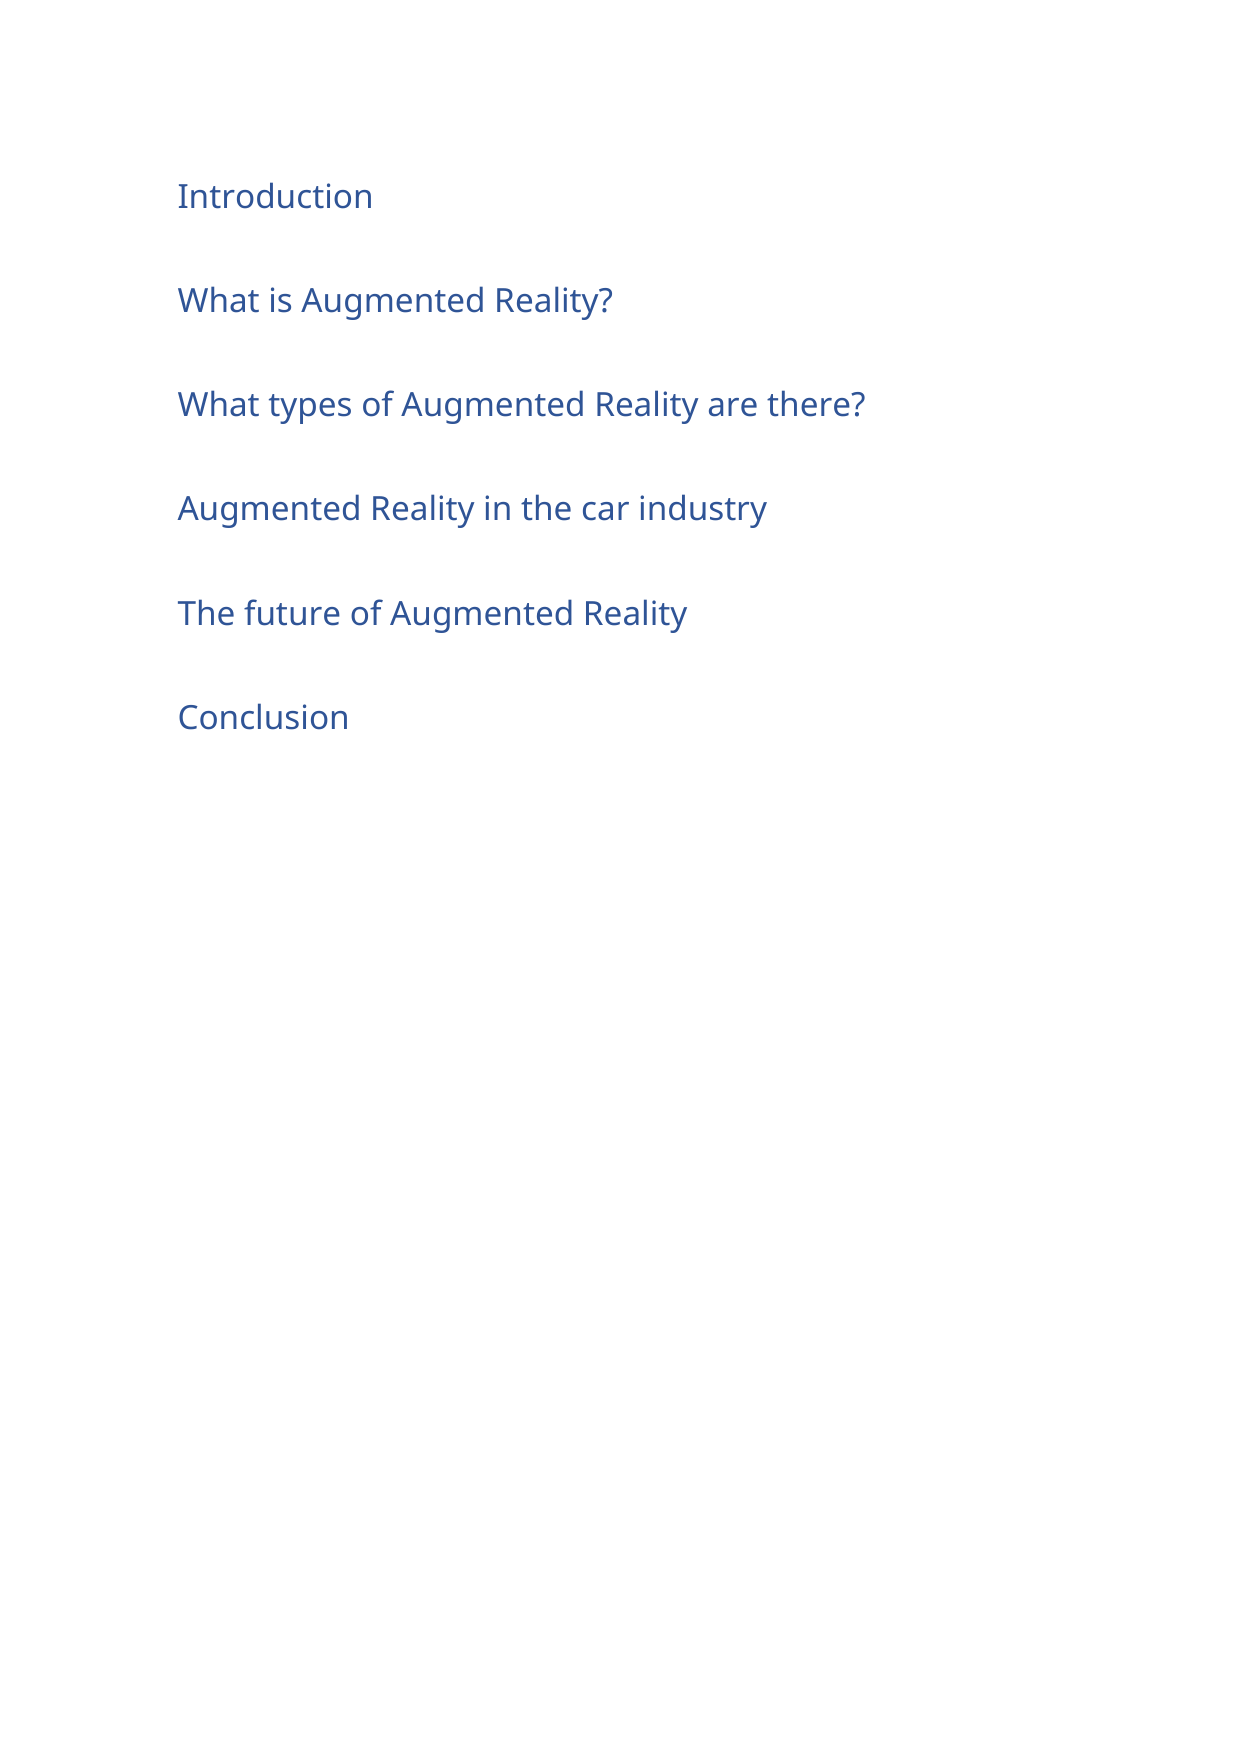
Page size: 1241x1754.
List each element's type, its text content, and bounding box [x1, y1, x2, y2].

subtitle Conclusion [177, 693, 1063, 739]
subtitle Introduction [177, 173, 1063, 218]
subtitle Augmented Reality in the car industry [177, 485, 1063, 531]
subtitle The future of Augmented Reality [177, 589, 1063, 635]
subtitle What is Augmented Reality? [177, 277, 1063, 322]
subtitle What types of Augmented Reality are there? [177, 381, 1063, 426]
